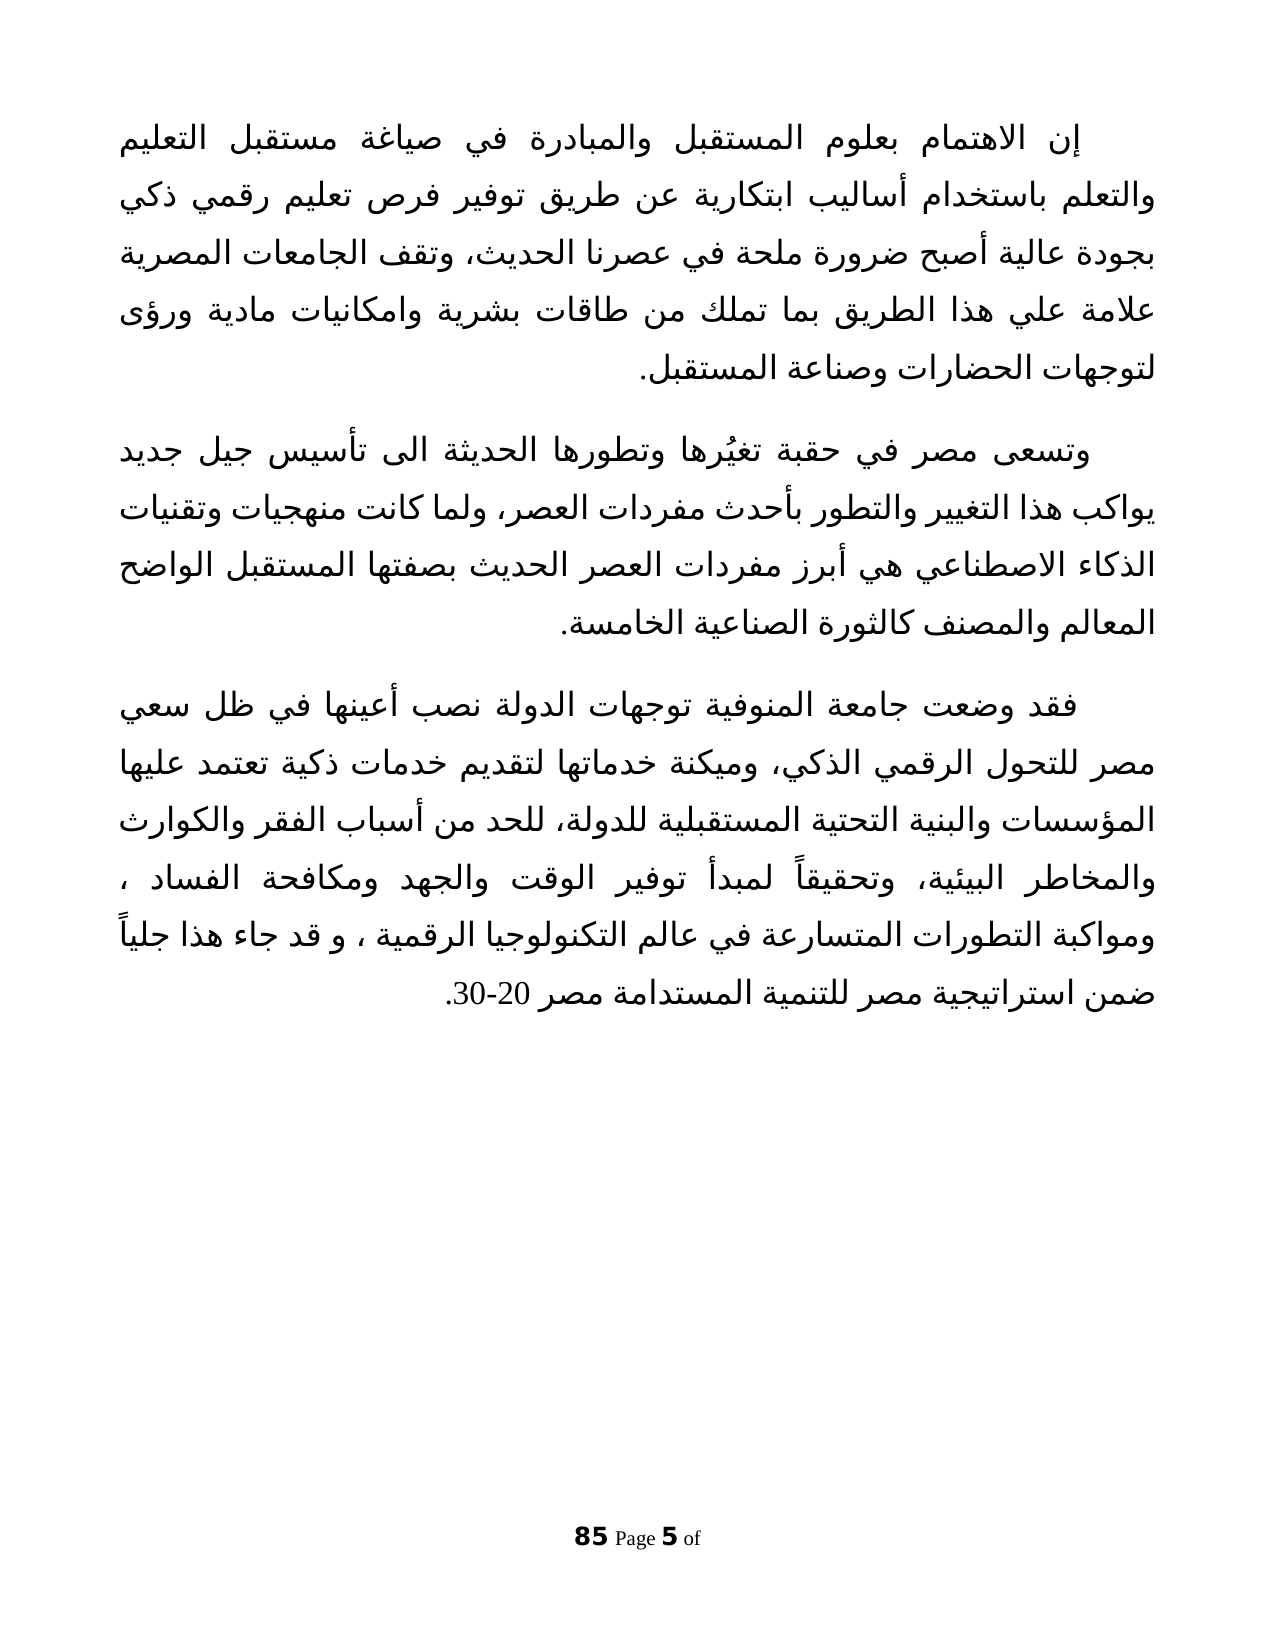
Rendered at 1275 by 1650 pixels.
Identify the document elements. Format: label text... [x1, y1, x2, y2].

subtitle فقد وضعت جامعة المنوفية توجهات الدولة نصب أعينها في ظل سعي مصر للتحول الرقمي الذكي، وميكنة خدماتها لتقديم خدمات ذكية تعتمد عليها المؤسسات والبنية التحتية المستقبلية للدولة، للحد من أسباب الفقر والكوارث والمخاطر البيئية، وتحقيقاً لمبدأ توفير الوقت والجهد ومكافحة الفساد ، ومواكبة التطورات المتسارعة في عالم التكنولوجيا الرقمية ، و قد جاء هذا جلياً ضمن استراتيجية مصر للتنمية المستدامة مصر 20-30. [118, 686, 1157, 1011]
subtitle وتسعى مصر في حقبة تغيُرها وتطورها الحديثة الى تأسيس جيل جديد يواكب هذا التغيير والتطور بأحدث مفردات العصر، ولما كانت منهجيات وتقنيات الذكاء الاصطناعي هي أبرز مفردات العصر الحديث بصفتها المستقبل الواضح المعالم والمصنف كالثورة الصناعية الخامسة. [118, 431, 1157, 641]
subtitle إن الاهتمام بعلوم المستقبل والمبادرة في صياغة مستقبل التعليم والتعلم باستخدام أساليب ابتكارية عن طريق توفير فرص تعليم رقمي ذكي بجودة عالية أصبح ضرورة ملحة في عصرنا الحديث، وتقف الجامعات المصرية علامة علي هذا الطريق بما تملك من طاقات بشرية وامكانيات مادية ورؤى لتوجهات الحضارات وصناعة المستقبل. [118, 118, 1157, 386]
